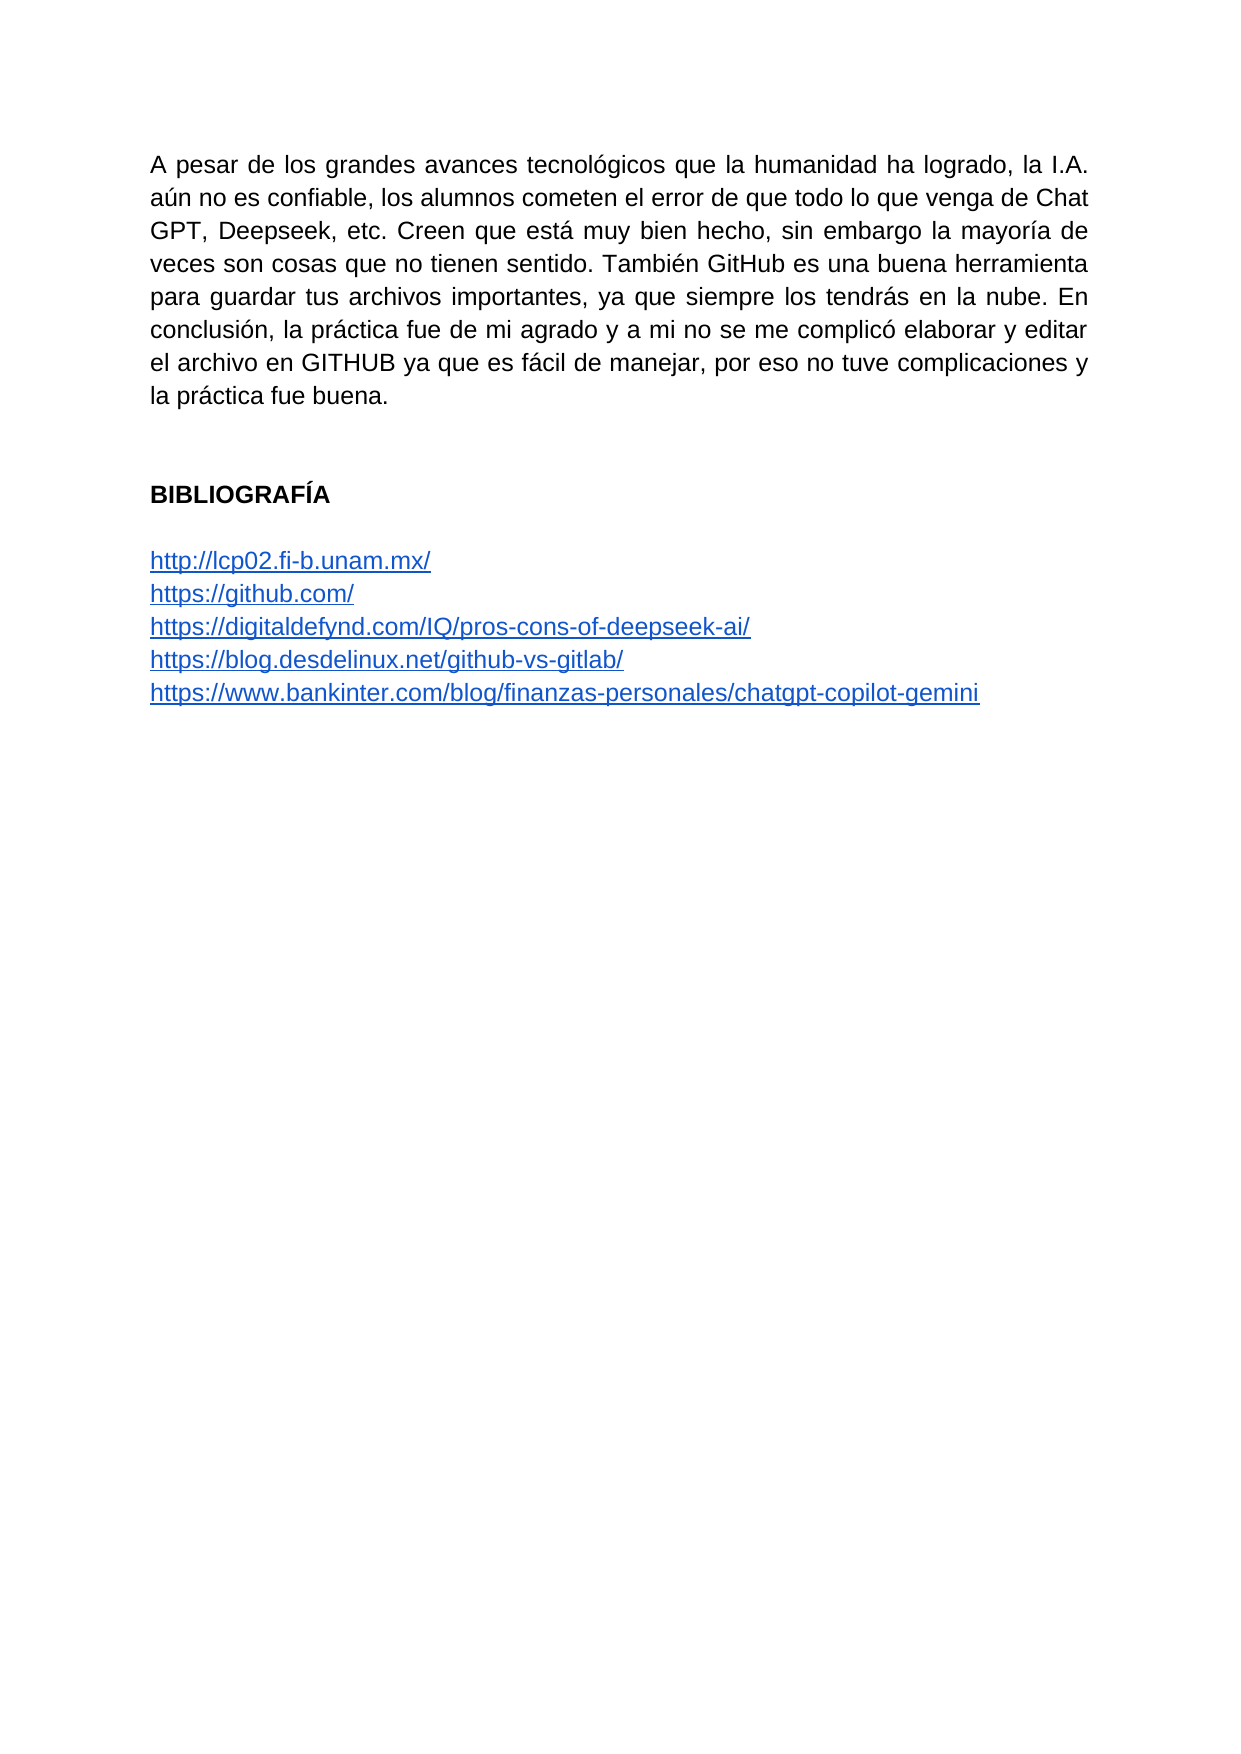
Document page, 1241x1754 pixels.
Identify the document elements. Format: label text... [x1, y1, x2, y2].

text BIBLIOGRAFÍA [150, 480, 1090, 509]
text https://www.bankinter.com/blog/finanzas-personales/chatgpt-copilot-gemini [150, 678, 1090, 707]
text http://lcp02.fi-b.unam.mx/ [150, 546, 1090, 575]
text https://blog.desdelinux.net/github-vs-gitlab/ [150, 645, 1090, 674]
text https://github.com/ [150, 579, 1090, 608]
text A pesar de los grandes avances tecnológicos que la humanidad ha logrado, la I.A. aún no es confiable, los alumnos cometen el error de que todo lo que venga de Chat GPT, Deepseek, etc. Creen que está muy bien hecho, sin embargo la mayoría de veces son cosas que no tienen sentido. También GitHub es una buena herramienta para guardar tus archivos importantes, ya que siempre los tendrás en la nube. En conclusión, la práctica fue de mi agrado y a mi no se me complicó elaborar y editar el archivo en GITHUB ya que es fácil de manejar, por eso no tuve complicaciones y la práctica fue buena. [150, 150, 1090, 410]
text https://digitaldefynd.com/IQ/pros-cons-of-deepseek-ai/ [150, 612, 1090, 641]
